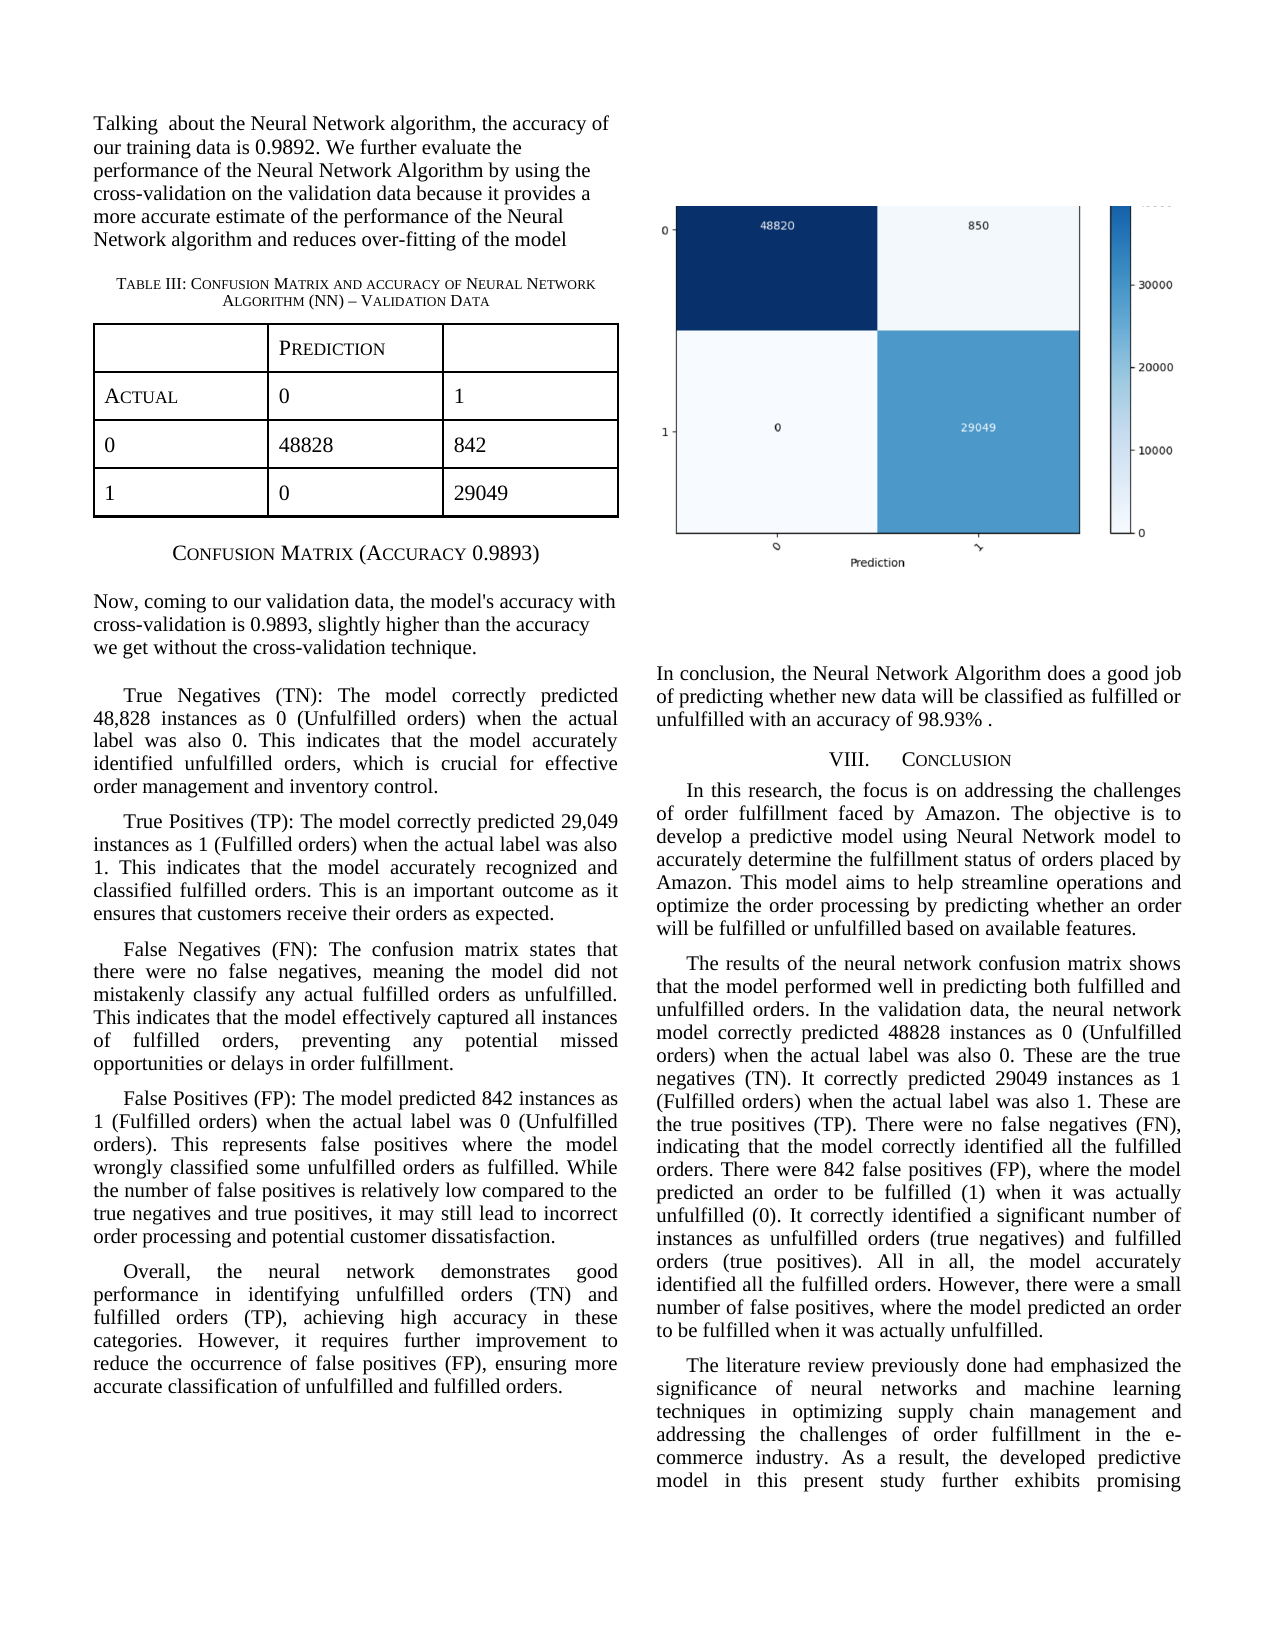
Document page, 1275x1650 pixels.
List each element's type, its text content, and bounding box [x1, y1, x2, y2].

text Now, coming to our validation data, the model's accuracy with cross-validation is 0.9893, slightly higher than the accuracy we get without the cross-validation technique. [93, 590, 619, 659]
table_header [444, 325, 617, 371]
text Table III: Confusion Matrix and accuracy of Neural Network Algorithm (NN) – Validation Data [93, 276, 619, 310]
text True Negatives (TN): The model correctly predicted 48,828 instances as 0 (Unfulfilled orders) when the actual label was also 0. This indicates that the model accurately identified unfulfilled orders, which is crucial for effective order management and inventory control. [93, 684, 619, 798]
text The results of the neural network confusion matrix shows that the model performed well in predicting both fulfilled and unfulfilled orders. In the validation data, the neural network model correctly predicted 48828 instances as 0 (Unfulfilled orders) when the actual label was also 0. These are the true negatives (TN). It correctly predicted 29049 instances as 1 (Fulfilled orders) when the actual label was also 1. These are the true positives (TP). There were no false negatives (FN), indicating that the model correctly identified all the fulfilled orders. There were 842 false positives (FP), where the model predicted an order to be fulfilled (1) when it was actually unfulfilled (0). It correctly identified a significant number of instances as unfulfilled orders (true negatives) and fulfilled orders (true positives). All in all, the model accurately identified all the fulfilled orders. However, there were a small number of false positives, where the model predicted an order to be fulfilled when it was actually unfulfilled. [656, 952, 1182, 1342]
text False Positives (FP): The model predicted 842 instances as 1 (Fulfilled orders) when the actual label was 0 (Unfulfilled orders). This represents false positives where the model wrongly classified some unfulfilled orders as fulfilled. While the number of false positives is relatively low compared to the true negatives and true positives, it may still lead to incorrect order processing and potential customer dissatisfaction. [93, 1088, 619, 1248]
text Overall, the neural network demonstrates good performance in identifying unfulfilled orders (TN) and fulfilled orders (TP), achieving high accuracy in these categories. However, it requires further improvement to reduce the occurrence of false positives (FP), ensuring more accurate classification of unfulfilled and fulfilled orders. [93, 1260, 619, 1398]
table_cell Actual [95, 373, 267, 419]
text Talking about the Neural Network algorithm, the accuracy of our training data is 0.9892. We further evaluate the performance of the Neural Network Algorithm by using the cross-validation on the validation data because it provides a more accurate estimate of the performance of the Neural Network algorithm and reduces over-fitting of the model [93, 112, 619, 251]
table_cell 842 [444, 421, 617, 467]
text In this research, the focus is on addressing the challenges of order fulfillment faced by Amazon. The objective is to develop a predictive model using Neural Network model to accurately determine the fulfillment status of orders placed by Amazon. This model aims to help streamline operations and optimize the order processing by predicting whether an order will be fulfilled or unfulfilled based on available features. [656, 779, 1182, 940]
subtitle Conclusion [656, 747, 1182, 771]
table_header Prediction [269, 325, 442, 371]
table_cell 1 [95, 469, 267, 515]
text In conclusion, the Neural Network Algorithm does a good job of predicting whether new data will be classified as fulfilled or unfulfilled with an accuracy of 98.93% . [656, 573, 1182, 731]
text False Negatives (FN): The confusion matrix states that there were no false negatives, meaning the model did not mistakenly classify any actual fulfilled orders as unfulfilled. This indicates that the model effectively captured all instances of fulfilled orders, preventing any potential missed opportunities or delays in order fulfillment. [93, 938, 619, 1075]
text True Positives (TP): The model correctly predicted 29,049 instances as 1 (Fulfilled orders) when the actual label was also 1. This indicates that the model accurately recognized and classified fulfilled orders. This is an important outcome as it ensures that customers receive their orders as expected. [93, 811, 619, 925]
table_cell 48828 [269, 421, 442, 467]
table_cell 1 [444, 373, 617, 419]
picture [656, 206, 1182, 573]
table_cell 29049 [444, 469, 617, 515]
table_cell 0 [269, 469, 442, 515]
table_cell 0 [95, 421, 267, 467]
text Confusion Matrix (Accuracy 0.9893) [93, 542, 619, 565]
table_cell 0 [269, 373, 442, 419]
table_header [95, 325, 267, 371]
